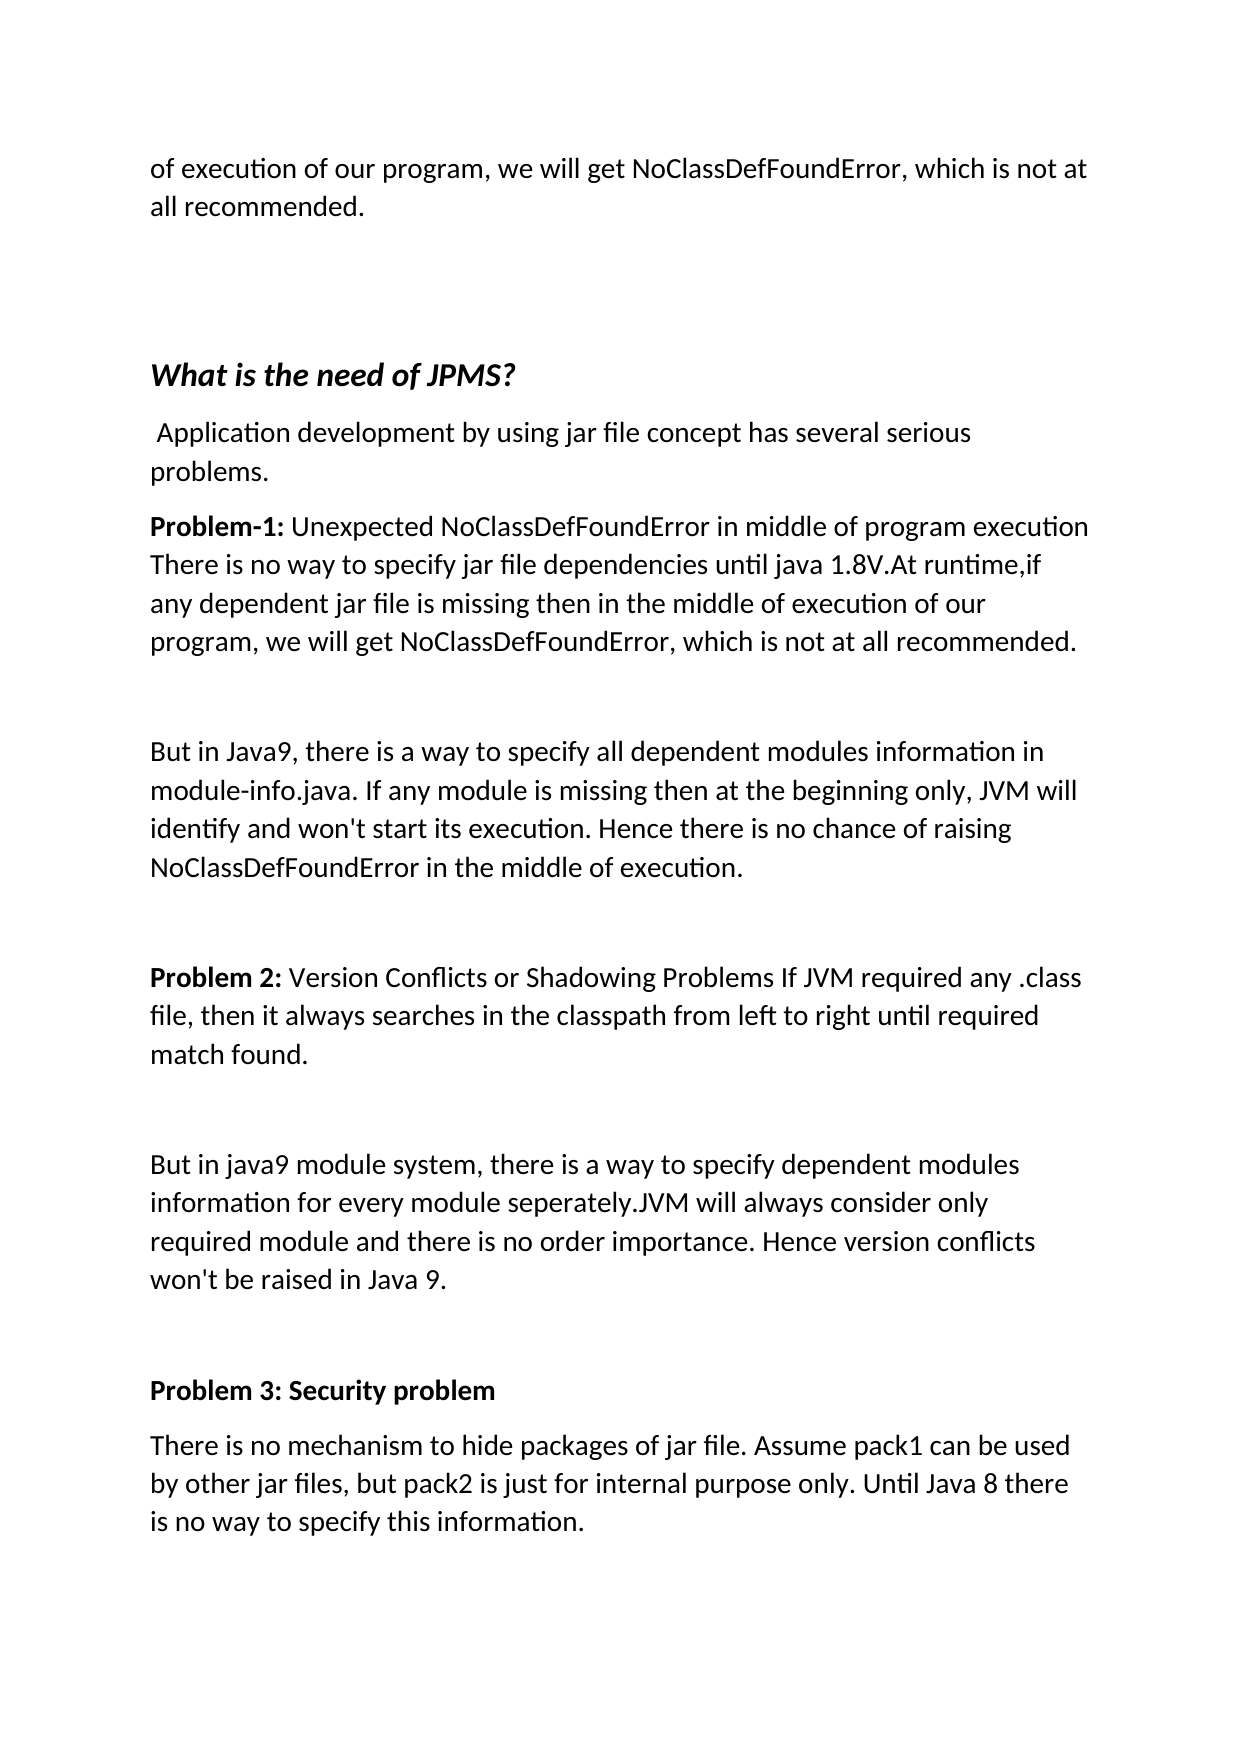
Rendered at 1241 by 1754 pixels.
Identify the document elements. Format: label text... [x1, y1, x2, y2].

text Problem-1: Unexpected NoClassDefFoundError in middle of program execution There is no way to specify jar file dependencies until java 1.8V.At runtime,if any dependent jar file is missing then in the middle of execution of our program, we will get NoClassDefFoundError, which is not at all recommended. [150, 508, 1090, 659]
text Problem 3: Security problem [150, 1372, 1090, 1407]
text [150, 150, 1090, 224]
text There is no mechanism to hide packages of jar file. Assume pack1 can be used by other jar files, but pack2 is just for internal purpose only. Until Java 8 there is no way to specify this information. [150, 1427, 1090, 1539]
text What is the need of JPMS? [150, 354, 1090, 394]
text Application development by using jar file concept has several serious problems. [150, 414, 1090, 488]
text But in Java9, there is a way to specify all dependent modules information in module-info.java. If any module is missing then at the beginning only, JVM will identify and won't start its execution. Hence there is no chance of raising NoClassDefFoundError in the middle of execution. [150, 733, 1090, 884]
text Problem 2: Version Conflicts or Shadowing Problems If JVM required any .class file, then it always searches in the classpath from left to right until required match found. [150, 959, 1090, 1071]
text But in java9 module system, there is a way to specify dependent modules information for every module seperately.JVM will always consider only required module and there is no order importance. Hence version conflicts won't be raised in Java 9. [150, 1146, 1090, 1297]
